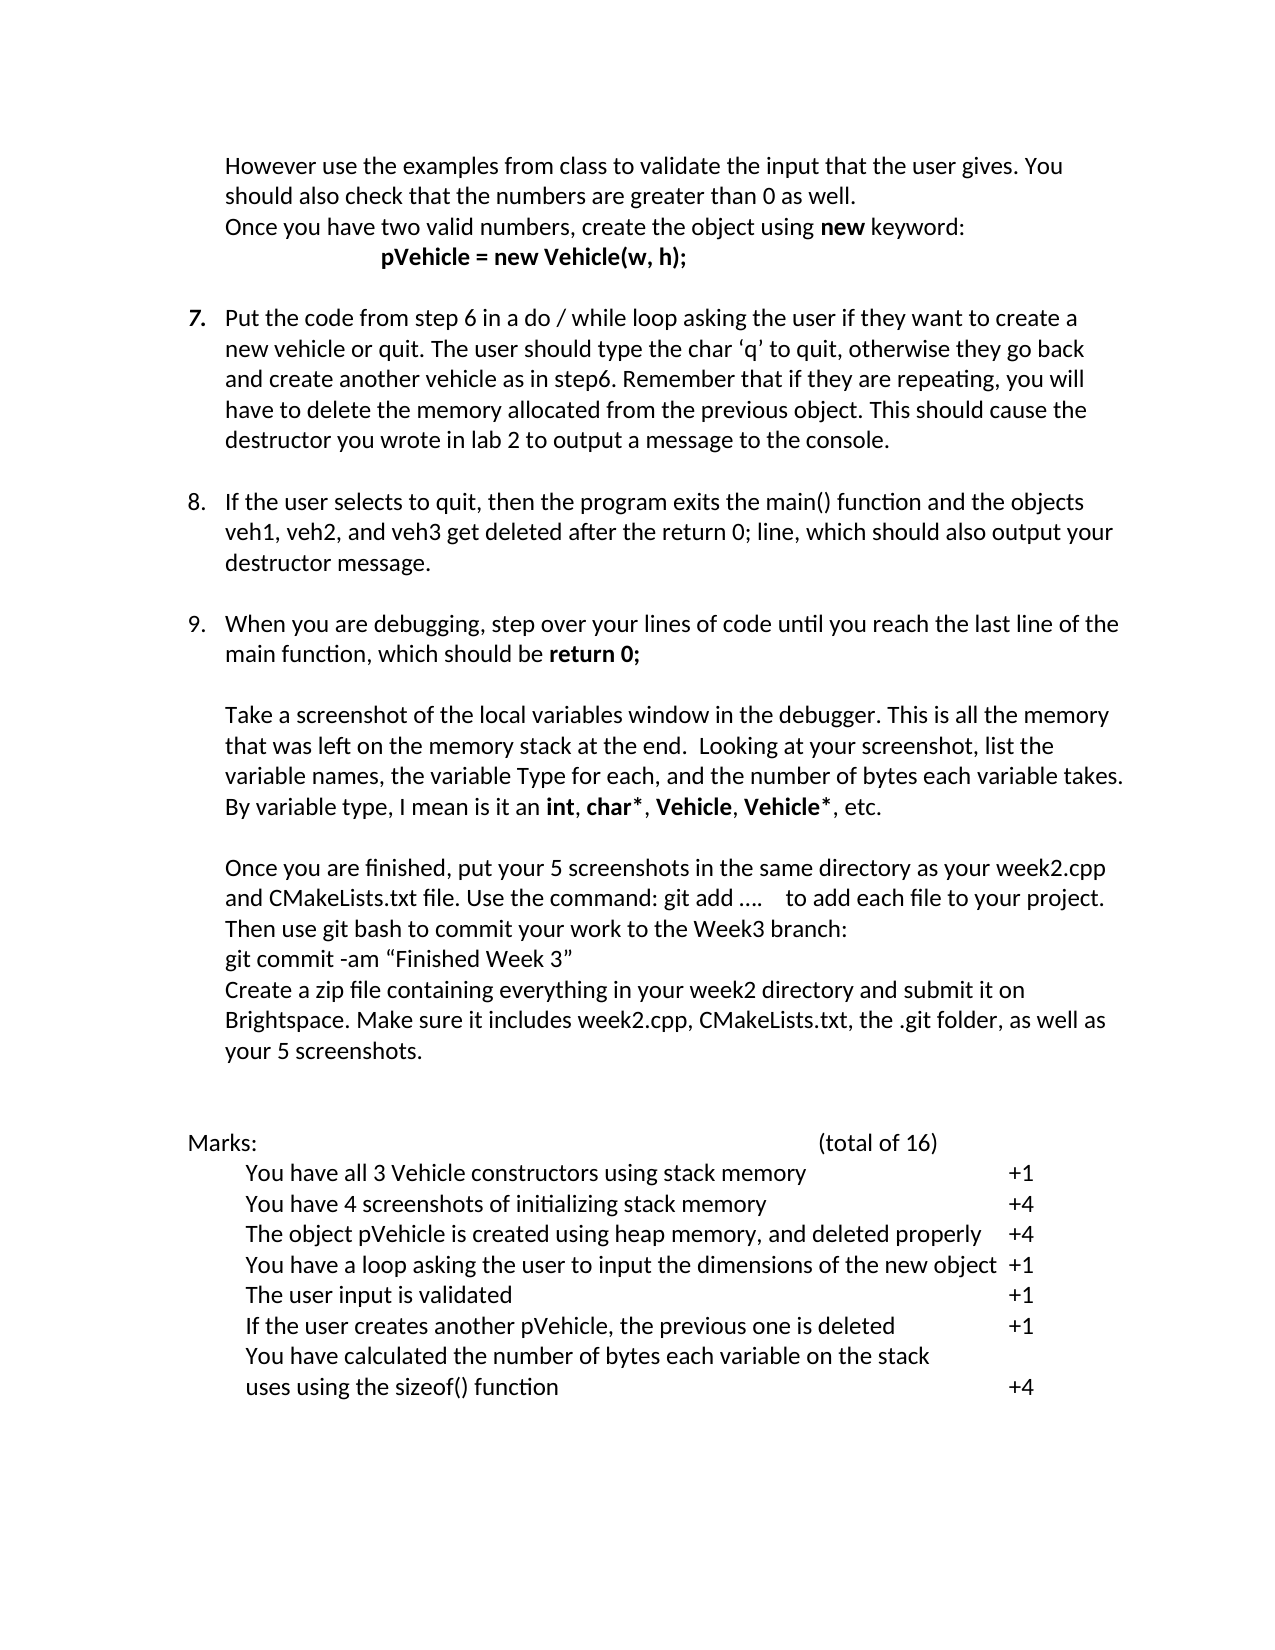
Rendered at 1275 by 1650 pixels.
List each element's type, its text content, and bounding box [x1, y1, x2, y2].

list Once you have two valid numbers, create the object using new keyword: [225, 211, 1125, 242]
list pVehicle = new Vehicle(w, h); [300, 242, 1125, 272]
text You have all 3 Vehicle constructors using stack memory +1 [187, 1157, 1125, 1188]
list Put the code from step 6 in a do / while loop asking the user if they want to create a new vehicle or quit. The user should type the char ‘q’ to quit, otherwise they go back and create another vehicle as in step6. Remember that if they are repeating, you will have to delete the memory allocated from the previous object. This should cause the destructor you wrote in lab 2 to output a message to the console. [187, 303, 1125, 455]
text You have calculated the number of bytes each variable on the stack [150, 1340, 1125, 1371]
text git commit -am “Finished Week 3” [225, 943, 1125, 974]
text Once you are finished, put your 5 screenshots in the same directory as your week2.cpp and CMakeLists.txt file. Use the command: git add …. to add each file to your project. Then use git bash to commit your work to the Week3 branch: [225, 852, 1125, 943]
text You have a loop asking the user to input the dimensions of the new object +1 [150, 1249, 1125, 1279]
list When you are debugging, step over your lines of code until you reach the last line of the main function, which should be return 0; [187, 608, 1125, 669]
text If the user creates another pVehicle, the previous one is deleted +1 [150, 1310, 1125, 1340]
text Marks: (total of 16) [187, 1127, 1125, 1157]
list Take a screenshot of the local variables window in the debugger. This is all the memory that was left on the memory stack at the end. Looking at your screenshot, list the variable names, the variable Type for each, and the number of bytes each variable takes. By variable type, I mean is it an int, char*, Vehicle, Vehicle*, etc. [225, 699, 1125, 821]
text uses using the sizeof() function +4 [150, 1371, 1125, 1401]
text You have 4 screenshots of initializing stack memory +4 [150, 1188, 1125, 1218]
list If the user selects to quit, then the program exits the main() function and the objects veh1, veh2, and veh3 get deleted after the return 0; line, which should also output your destructor message. [187, 486, 1125, 577]
text The object pVehicle is created using heap memory, and deleted properly +4 [150, 1218, 1125, 1249]
text Create a zip file containing everything in your week2 directory and submit it on Brightspace. Make sure it includes week2.cpp, CMakeLists.txt, the .git folder, as well as your 5 screenshots. [225, 974, 1125, 1066]
text The user input is validated +1 [150, 1279, 1125, 1310]
list However use the examples from class to validate the input that the user gives. You should also check that the numbers are greater than 0 as well. [225, 150, 1125, 211]
